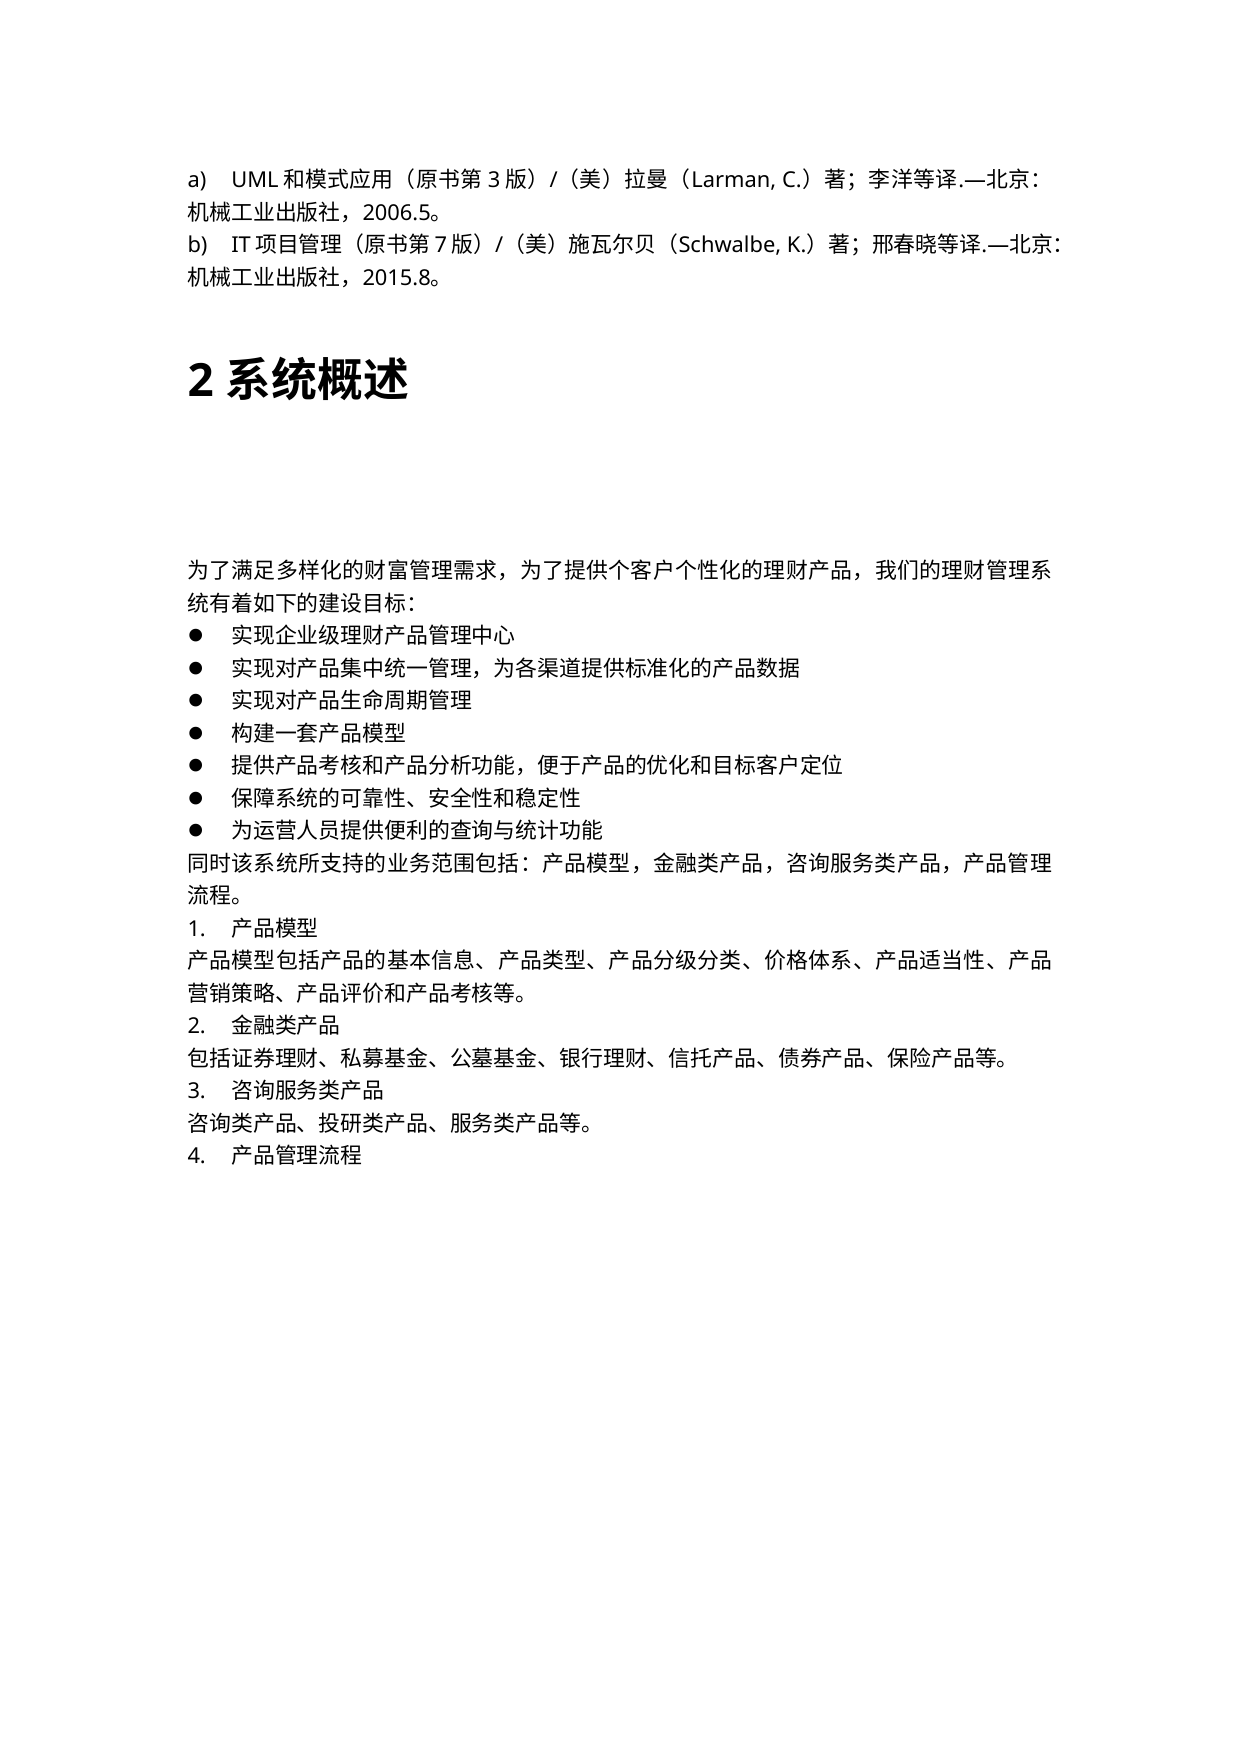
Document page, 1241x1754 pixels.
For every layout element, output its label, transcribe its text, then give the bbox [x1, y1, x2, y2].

list 产品管理流程 [187, 1138, 1053, 1171]
text a) UML和模式应用（原书第3版）/（美）拉曼（Larman, C.）著；李洋等译.—北京：机械工业出版社，2006.5。 [187, 162, 1053, 227]
text 产品模型包括产品的基本信息、产品类型、产品分级分类、价格体系、产品适当性、产品营销策略、产品评价和产品考核等。 [187, 943, 1053, 1008]
text b) IT项目管理（原书第7版）/（美）施瓦尔贝（Schwalbe, K.）著；邢春晓等译.—北京：机械工业出版社，2015.8。 [187, 227, 1053, 292]
list 咨询服务类产品 [187, 1073, 1053, 1106]
text 咨询类产品、投研类产品、服务类产品等。 [187, 1106, 1053, 1138]
list 构建一套产品模型 [187, 716, 1053, 748]
text 为了满足多样化的财富管理需求，为了提供个客户个性化的理财产品，我们的理财管理系统有着如下的建设目标： [187, 553, 1053, 618]
text 包括证券理财、私募基金、公墓基金、银行理财、信托产品、债券产品、保险产品等。 [187, 1041, 1053, 1073]
list 金融类产品 [187, 1008, 1053, 1041]
list 产品模型 [187, 911, 1053, 943]
list 实现对产品生命周期管理 [187, 683, 1053, 716]
subtitle 系统概述 [187, 327, 1053, 425]
list 保障系统的可靠性、安全性和稳定性 [187, 781, 1053, 813]
text 同时该系统所支持的业务范围包括：产品模型，金融类产品，咨询服务类产品，产品管理流程。 [187, 846, 1053, 911]
list 实现对产品集中统一管理，为各渠道提供标准化的产品数据 [187, 651, 1053, 683]
list 实现企业级理财产品管理中心 [187, 618, 1053, 651]
list 为运营人员提供便利的查询与统计功能 [187, 813, 1053, 846]
list 提供产品考核和产品分析功能，便于产品的优化和目标客户定位 [187, 748, 1053, 781]
